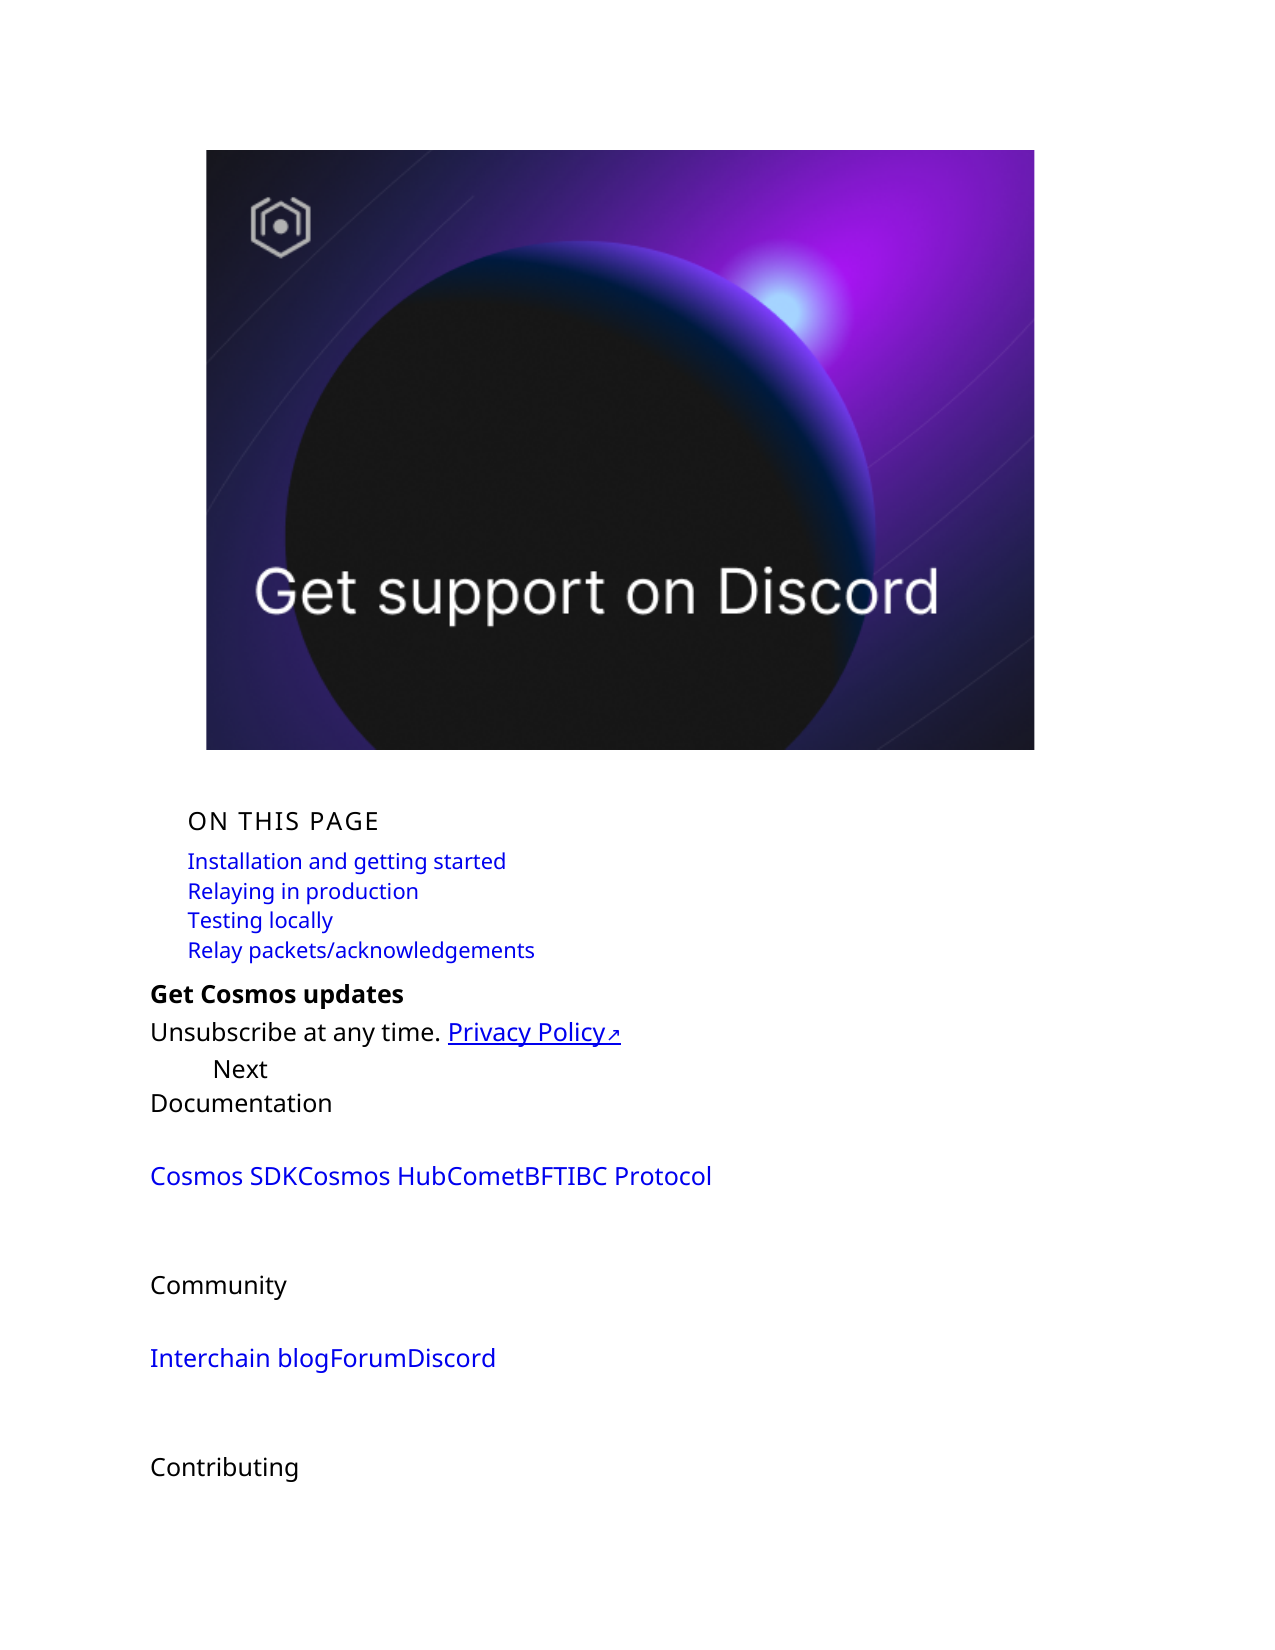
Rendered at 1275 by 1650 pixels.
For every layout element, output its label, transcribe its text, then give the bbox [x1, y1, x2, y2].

text Interchain blogForumDiscord [150, 1337, 1125, 1374]
text Cosmos SDKCosmos HubCometBFTIBC Protocol [150, 1155, 1125, 1193]
subtitle Get Cosmos updates [150, 973, 1125, 1011]
title Contributing [150, 1449, 1125, 1483]
text Relaying in production [187, 876, 1125, 905]
text Installation and getting started [187, 837, 1125, 876]
text Unsubscribe at any time. Privacy Policy↗ [150, 1011, 1125, 1048]
text Testing locally [187, 905, 1125, 935]
text On this page [187, 800, 1125, 837]
picture [206, 150, 1035, 750]
title Documentation [150, 1086, 1125, 1120]
text Relay packets/acknowledgements [187, 935, 1125, 973]
title Community [150, 1268, 1125, 1302]
text Next [150, 1048, 1125, 1086]
